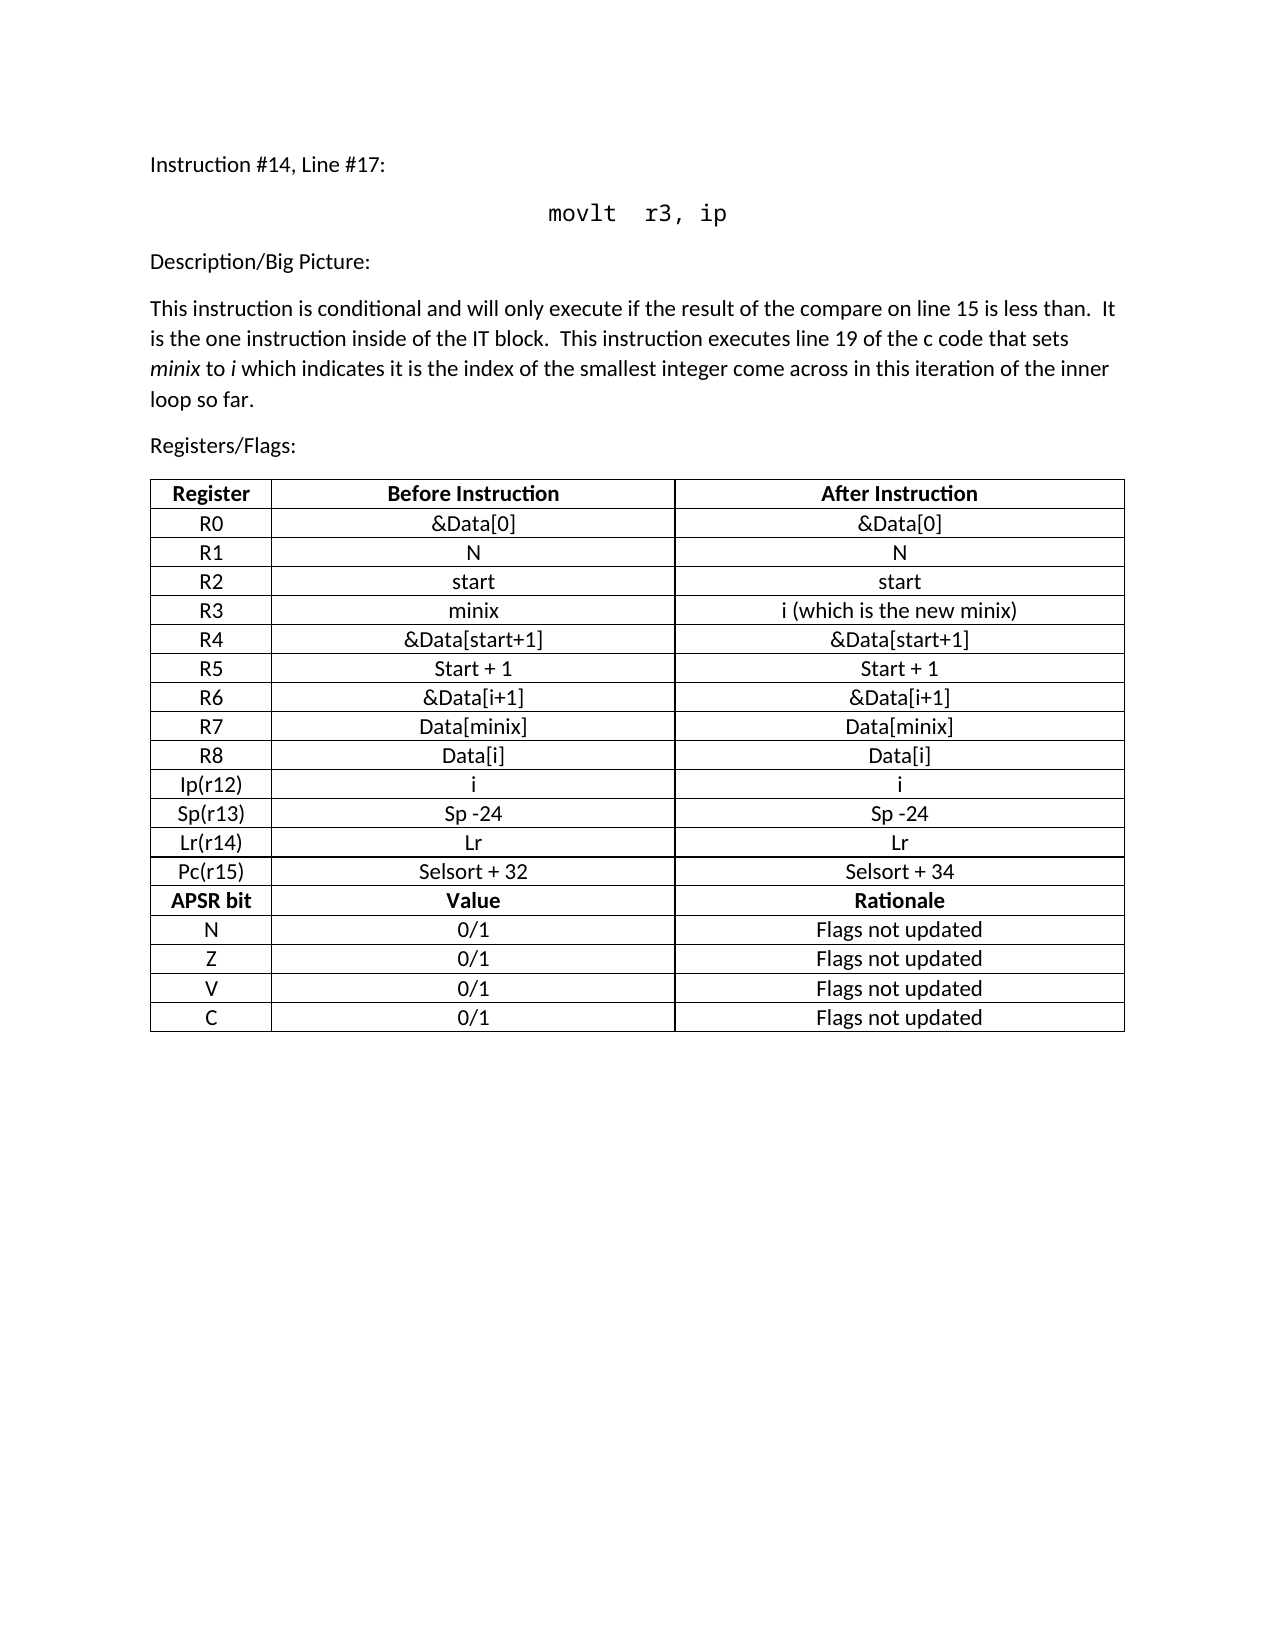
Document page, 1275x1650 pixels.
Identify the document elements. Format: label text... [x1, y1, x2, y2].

table_cell R1 [151, 538, 271, 566]
table_cell &Data[0] [676, 509, 1124, 537]
table_cell 0/1 [272, 1003, 674, 1031]
table_cell N [272, 538, 674, 566]
table_cell i [676, 770, 1124, 798]
table_cell Sp(r13) [151, 799, 271, 827]
table_cell Data[minix] [272, 712, 674, 740]
table_cell Lr [272, 828, 674, 856]
table_cell Lr(r14) [151, 828, 271, 856]
table_cell Flags not updated [676, 974, 1124, 1002]
table_cell start [272, 567, 674, 595]
table_cell Lr [676, 828, 1124, 856]
table_cell R7 [151, 712, 271, 740]
table_cell APSR bit [151, 886, 271, 914]
table_cell Flags not updated [676, 916, 1124, 943]
text Description/Big Picture: [150, 247, 1125, 275]
table_cell Start + 1 [272, 654, 674, 682]
table_cell 0/1 [272, 945, 674, 973]
table_cell R5 [151, 654, 271, 682]
table_cell 0/1 [272, 916, 674, 943]
text Registers/Flags: [150, 432, 1125, 460]
table_cell R0 [151, 509, 271, 537]
table_cell R6 [151, 683, 271, 711]
table_cell &Data[i+1] [676, 683, 1124, 711]
table_cell Selsort + 34 [676, 858, 1124, 885]
table_cell Value [272, 886, 674, 914]
table_header Register [151, 480, 271, 508]
table_cell Data[i] [676, 741, 1124, 769]
table_cell Flags not updated [676, 945, 1124, 973]
table_cell Data[i] [272, 741, 674, 769]
table_header After Instruction [676, 480, 1124, 508]
table_cell R3 [151, 596, 271, 624]
text Instruction #14, Line #17: [150, 150, 1125, 178]
table_cell Rationale [676, 886, 1124, 914]
table_cell 0/1 [272, 974, 674, 1002]
table_cell i [272, 770, 674, 798]
table_cell Pc(r15) [151, 858, 271, 885]
text This instruction is conditional and will only execute if the result of the compare on line 15 is less than. It is the one instruction inside of the IT block. This instruction executes line 19 of the c code that sets minix to i which indicates it is the index of the smallest integer come across in this iteration of the inner loop so far. [150, 294, 1125, 413]
table_cell &Data[0] [272, 509, 674, 537]
table_cell V [151, 974, 271, 1002]
table_cell Sp -24 [676, 799, 1124, 827]
table_cell start [676, 567, 1124, 595]
table_cell Data[minix] [676, 712, 1124, 740]
table_cell Flags not updated [676, 1003, 1124, 1031]
table_cell Ip(r12) [151, 770, 271, 798]
table_cell i (which is the new minix) [676, 596, 1124, 624]
table_cell minix [272, 596, 674, 624]
table_cell &Data[start+1] [676, 625, 1124, 653]
table_cell N [676, 538, 1124, 566]
table_cell N [151, 916, 271, 943]
text movlt r3, ip [150, 197, 1125, 228]
table_cell R8 [151, 741, 271, 769]
table_cell R2 [151, 567, 271, 595]
table_cell R4 [151, 625, 271, 653]
table_cell Start + 1 [676, 654, 1124, 682]
table_cell &Data[start+1] [272, 625, 674, 653]
table_cell Selsort + 32 [272, 858, 674, 885]
table_header Before Instruction [272, 480, 674, 508]
table_cell C [151, 1003, 271, 1031]
table_cell &Data[i+1] [272, 683, 674, 711]
table_cell Z [151, 945, 271, 973]
table_cell Sp -24 [272, 799, 674, 827]
